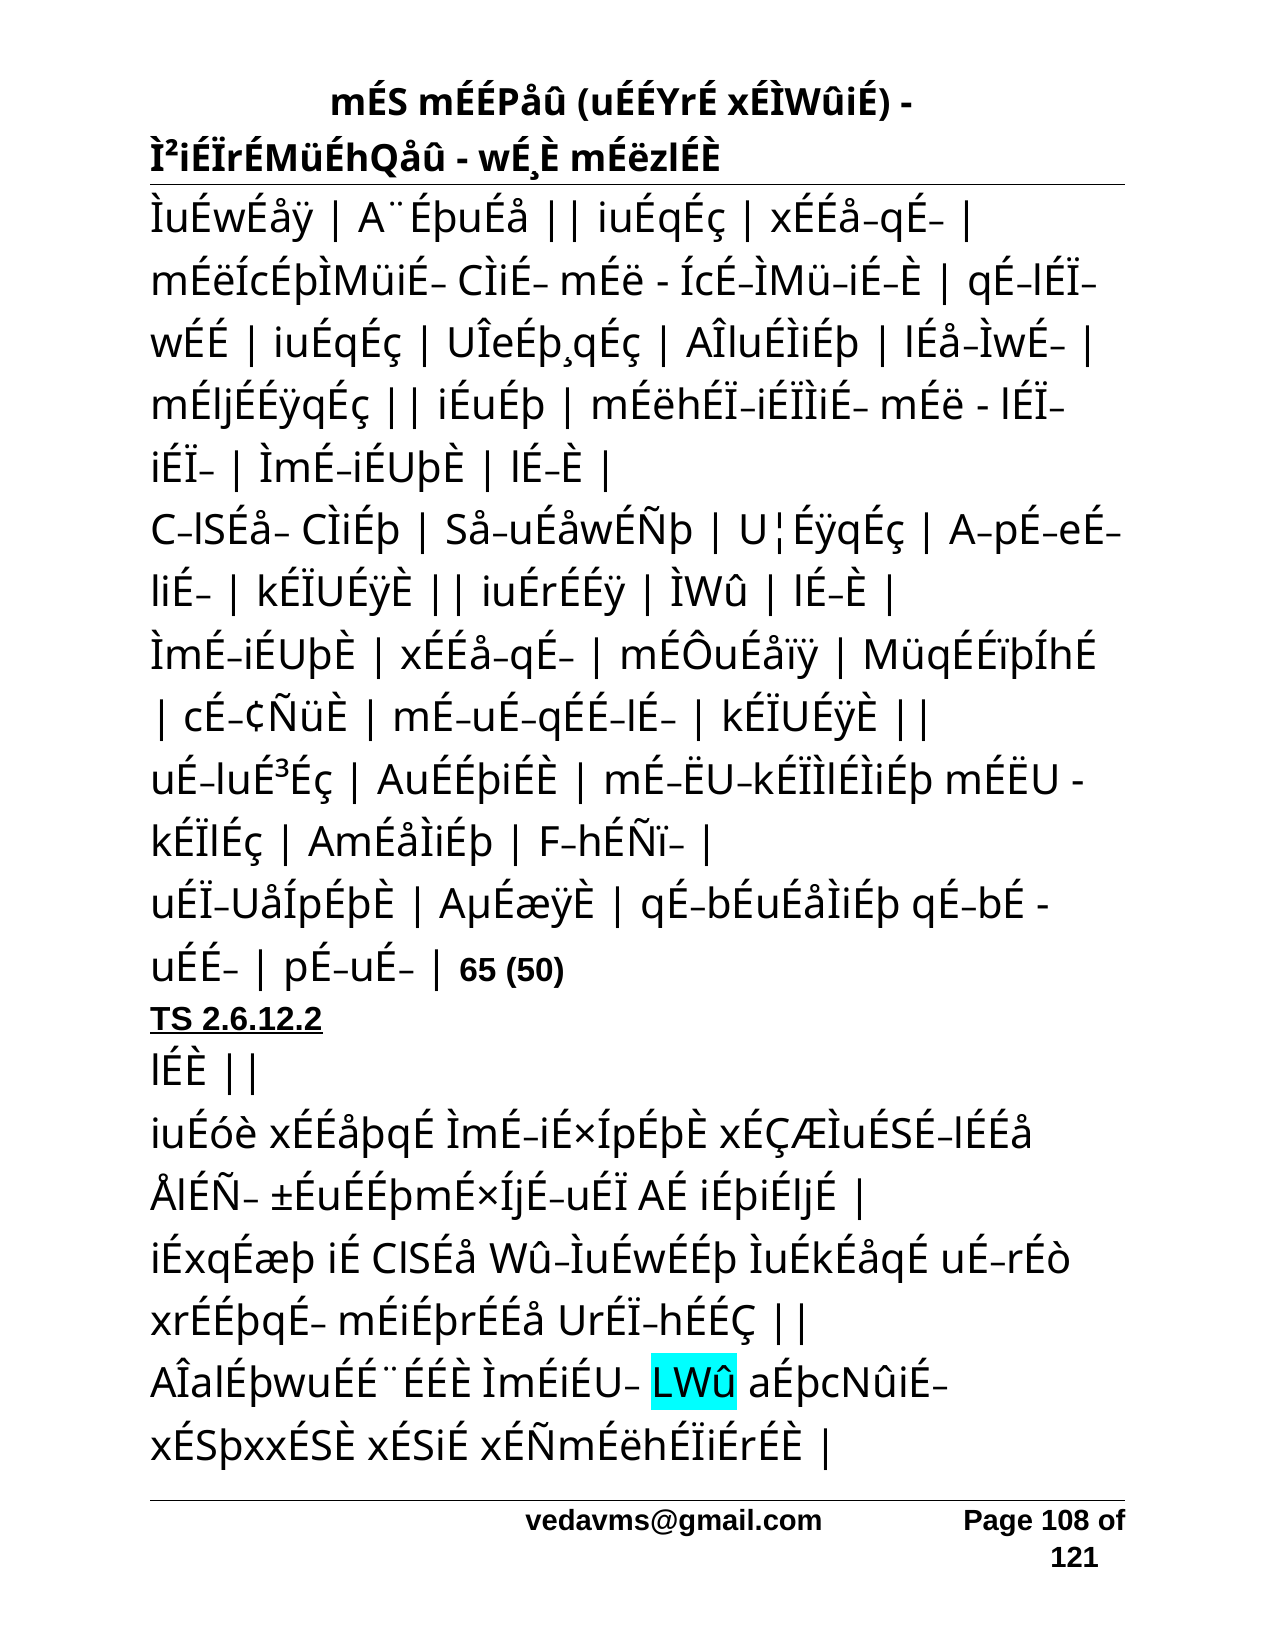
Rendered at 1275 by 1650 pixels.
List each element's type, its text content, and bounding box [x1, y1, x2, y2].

text C–lSÉå– CÌiÉþ | Så–uÉåwÉÑþ | U¦ÉÿqÉç | A–pÉ–eÉ–liÉ– | kÉÏUÉÿÈ || iuÉrÉÉÿ | ÌWû | lÉ–È | [150, 500, 1125, 619]
text AÎalÉþwuÉÉ¨ÉÉÈ ÌmÉiÉU– LWû aÉþcNûiÉ– xÉSþxxÉSÈ xÉSiÉ xÉÑmÉëhÉÏiÉrÉÈ | [150, 1353, 1125, 1472]
text lÉÈ || [150, 1041, 1125, 1098]
text iuÉóè xÉÉåþqÉ ÌmÉ–iÉ×ÍpÉþÈ xÉÇÆÌuÉSÉ–lÉÉå ÅlÉÑ– ±ÉuÉÉþmÉ×ÍjÉ–uÉÏ AÉ iÉþiÉljÉ | [150, 1104, 1125, 1223]
text iÉxqÉæþ iÉ ClSÉå Wû–ÌuÉwÉÉþ ÌuÉkÉåqÉ uÉ–rÉò xrÉÉþqÉ– mÉiÉþrÉÉå UrÉÏ–hÉÉÇ || [150, 1228, 1125, 1348]
text uÉÏ–UåÍpÉþÈ | AµÉæÿÈ | qÉ–bÉuÉåÌiÉþ qÉ–bÉ - uÉÉ– | pÉ–uÉ– | 65 (50) [150, 874, 1125, 993]
text ÌmÉ–iÉUþÈ | xÉÉå–qÉ– | mÉÔuÉåïÿ | MüqÉÉïþÍhÉ | cÉ–¢ÑüÈ | mÉ–uÉ–qÉÉ–lÉ– | kÉÏUÉÿÈ || [150, 625, 1125, 744]
text TS 2.6.12.2 [150, 999, 1158, 1037]
text uÉ–luÉ³Éç | AuÉÉþiÉÈ | mÉ–ËU–kÉÏÌlÉÌiÉþ mÉËU - kÉÏlÉç | AmÉåÌiÉþ | F–hÉÑï– | [150, 749, 1125, 869]
